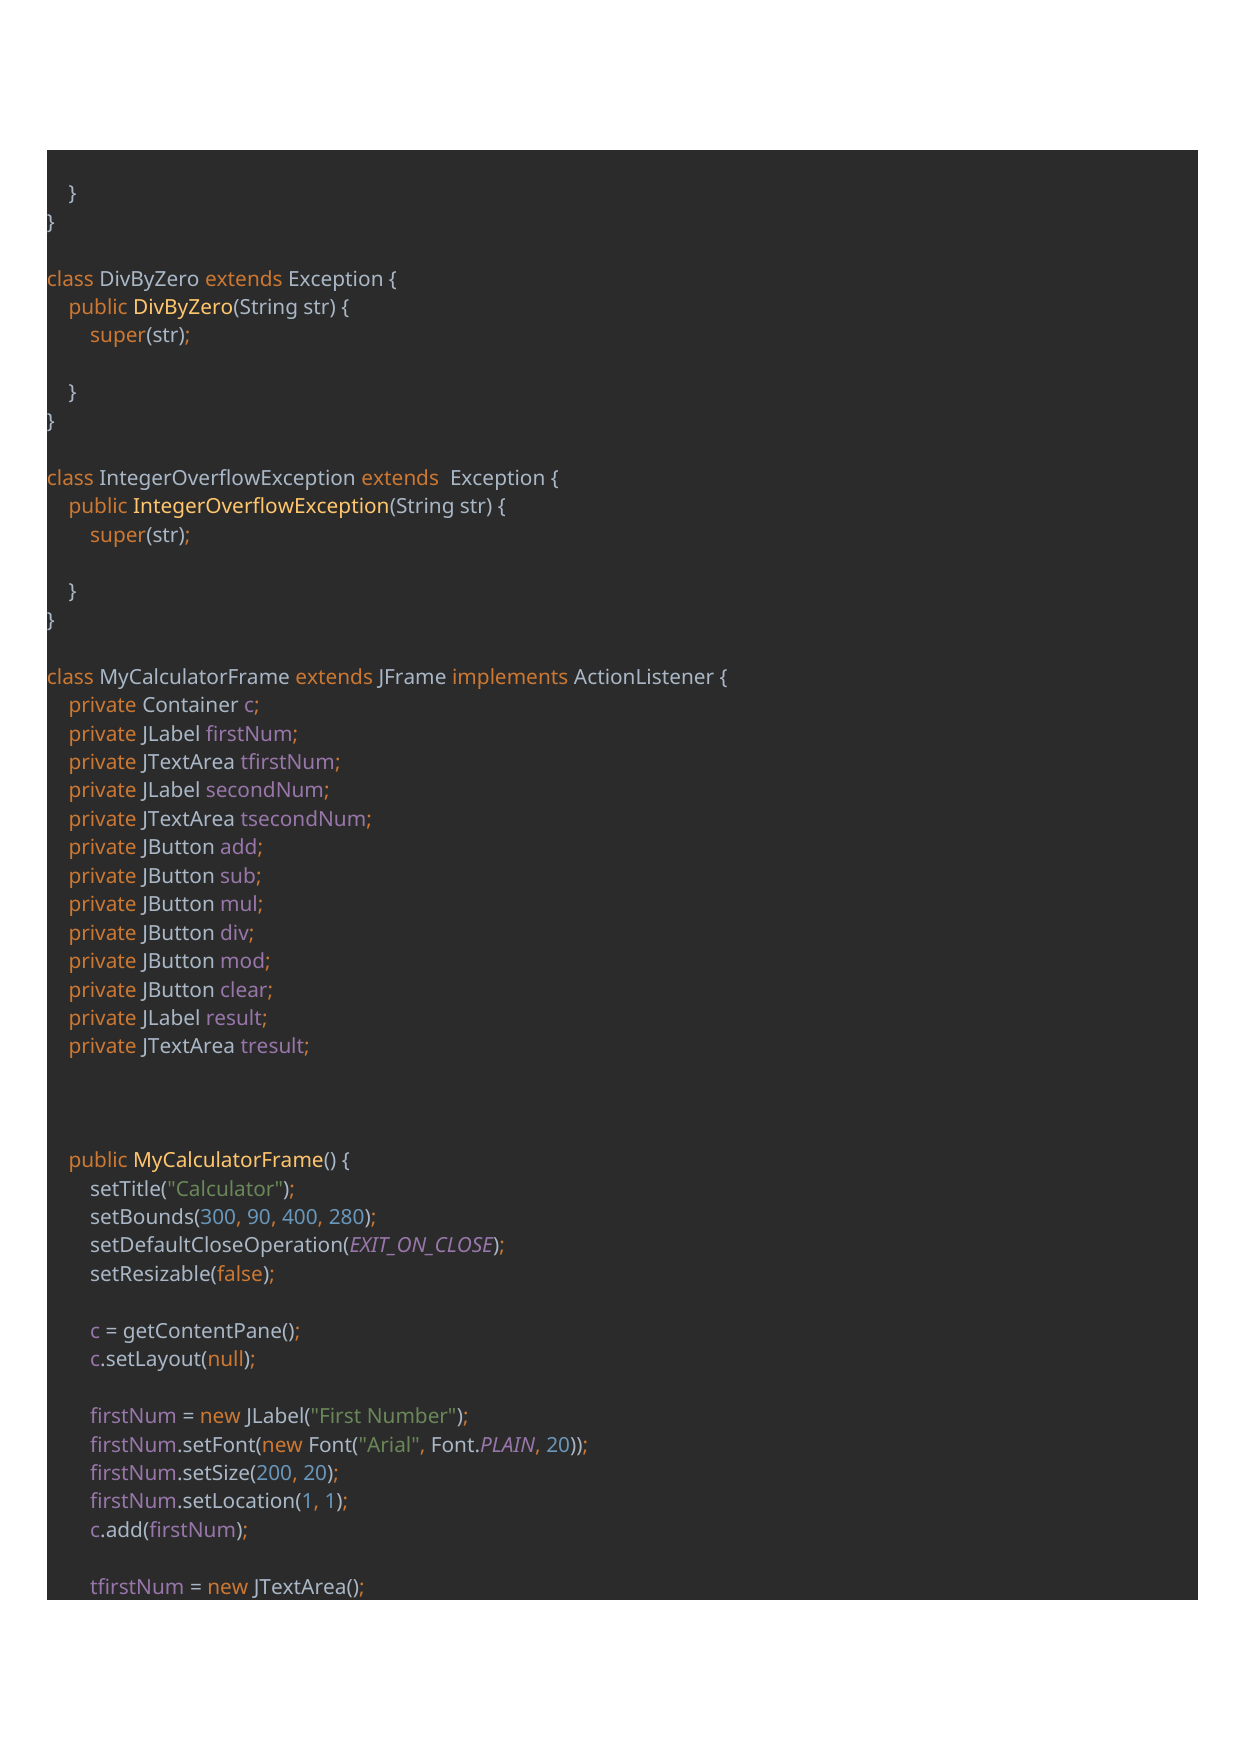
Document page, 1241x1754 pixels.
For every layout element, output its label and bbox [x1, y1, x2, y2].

text [47, 150, 1198, 1600]
